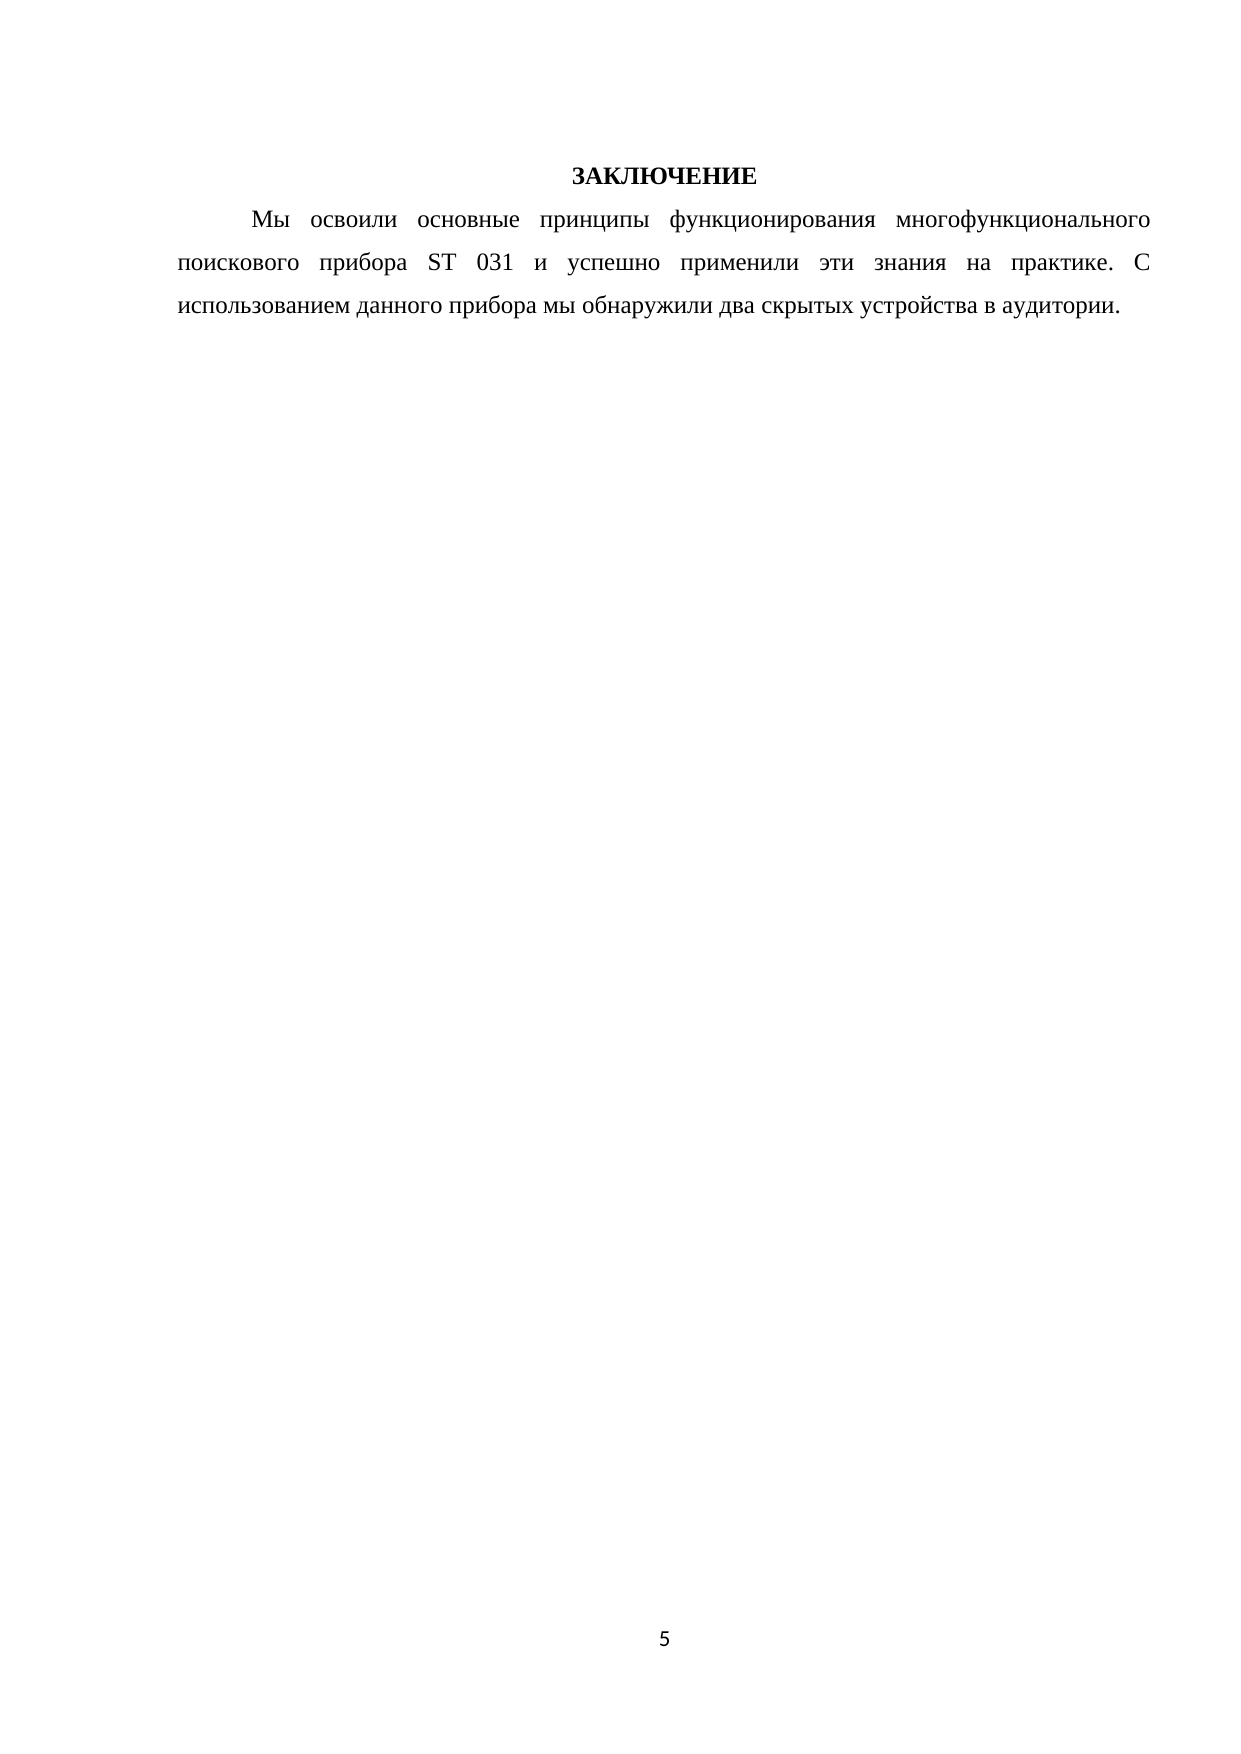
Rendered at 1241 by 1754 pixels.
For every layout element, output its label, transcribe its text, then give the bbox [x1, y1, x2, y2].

text Мы освоили основные принципы функционирования многофункционального поискового прибора ST 031 и успешно применили эти знания на практике. С использованием данного прибора мы обнаружили два скрытых устройства в аудитории. [177, 204, 1152, 319]
subtitle ЗАКЛЮЧЕНИЕ [177, 161, 1152, 190]
